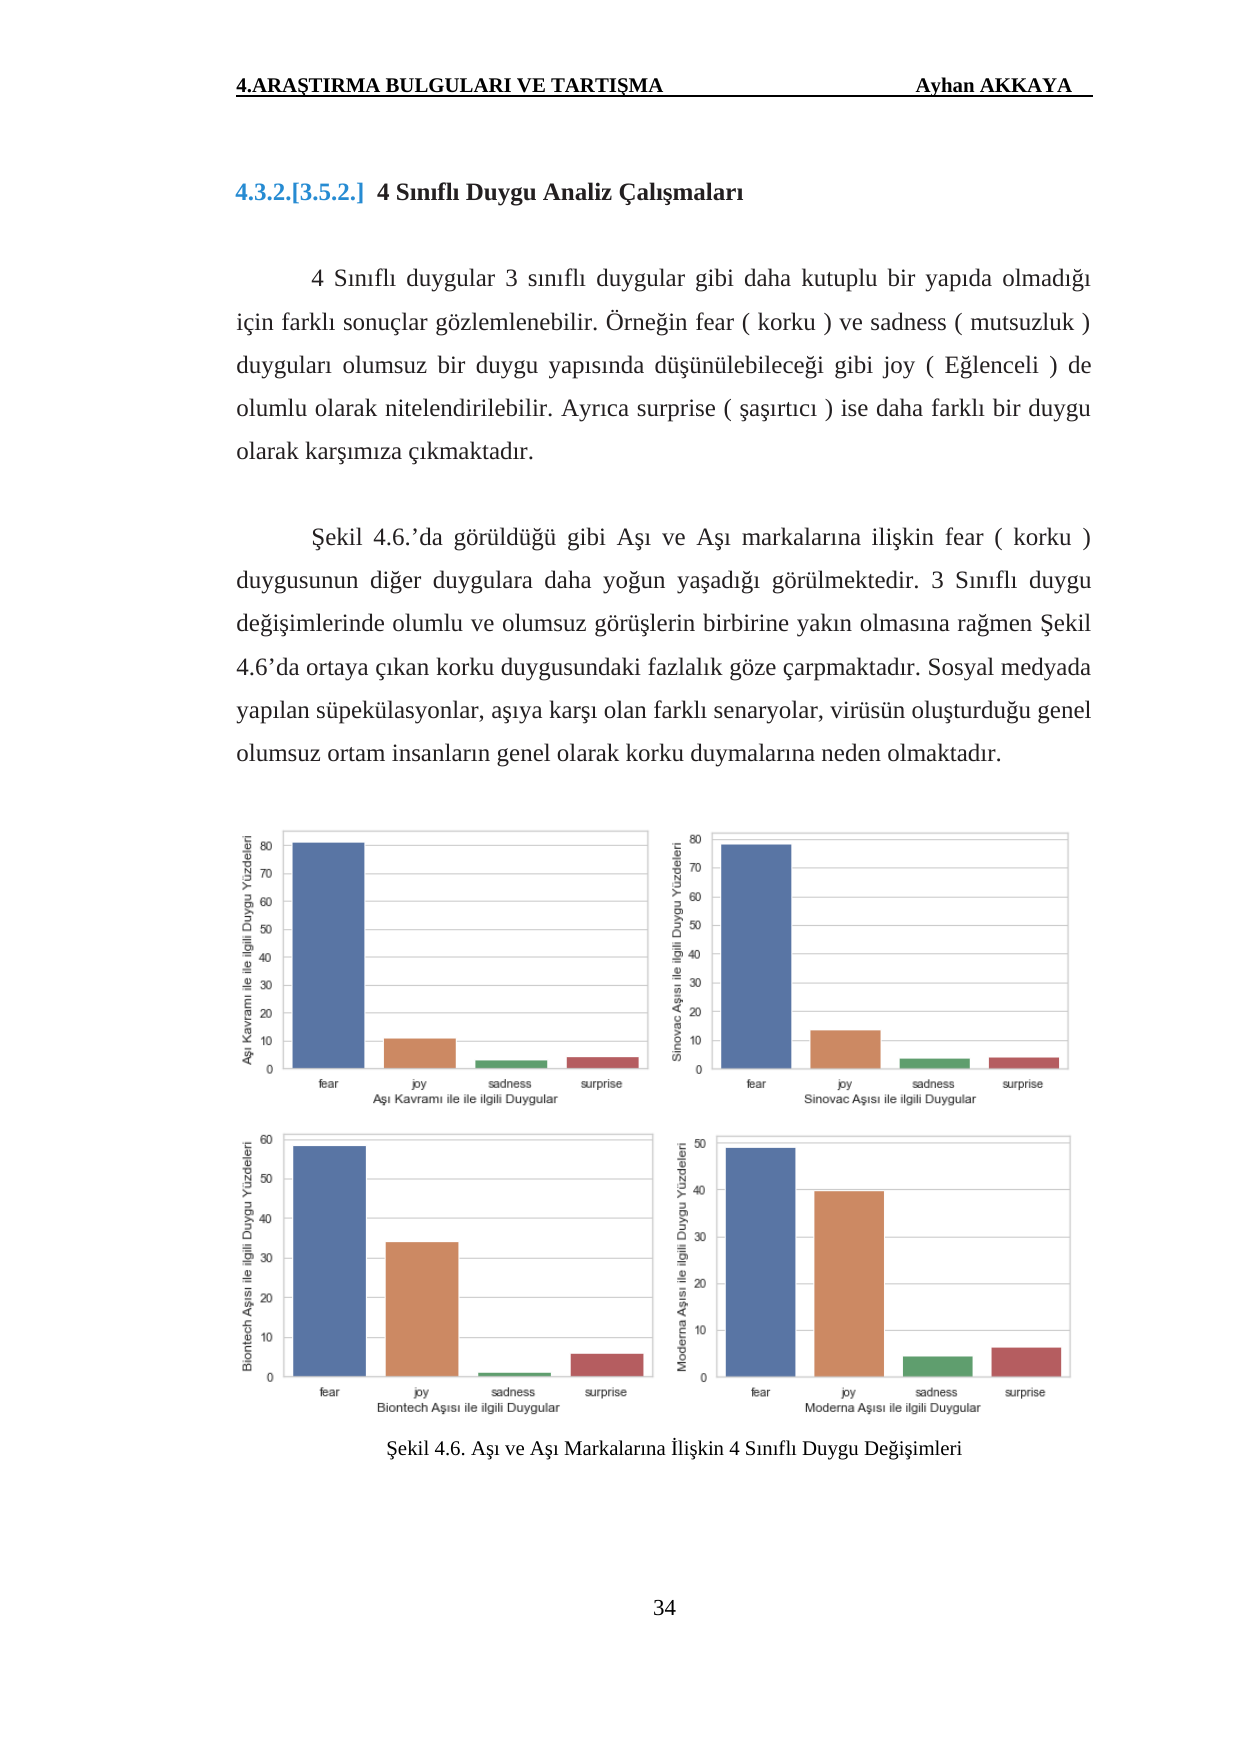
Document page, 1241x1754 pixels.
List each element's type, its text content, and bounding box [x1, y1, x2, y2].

text Şekil 4.6.’da görüldüğü gibi Aşı ve Aşı markalarına ilişkin fear ( korku ) duygusunun diğer duygulara daha yoğun yaşadığı görülmektedir. 3 Sınıflı duygu değişimlerinde olumlu ve olumsuz görüşlerin birbirine yakın olmasına rağmen Şekil 4.6’da ortaya çıkan korku duygusundaki fazlalık göze çarpmaktadır. Sosyal medyada yapılan süpekülasyonlar, aşıya karşı olan farklı senaryolar, virüsün oluşturduğu genel olumsuz ortam insanların genel olarak korku duymalarına neden olmaktadır. [236, 522, 1092, 767]
text 4 Sınıflı duygular 3 sınıflı duygular gibi daha kutuplu bir yapıda olmadığı için farklı sonuçlar gözlemlenebilir. Örneğin fear ( korku ) ve sadness ( mutsuzluk ) duyguları olumsuz bir duygu yapısında düşünülebileceği gibi joy ( Eğlenceli ) de olumlu olarak nitelendirilebilir. Ayrıca surprise ( şaşırtıcı ) ise daha farklı bir duygu olarak karşımıza çıkmaktadır. [236, 263, 1092, 465]
list Şekil 4.6. Aşı ve Aşı Markalarına İlişkin 4 Sınıflı Duygu Değişimleri [236, 1436, 1092, 1460]
picture [236, 1127, 660, 1422]
picture [666, 825, 1075, 1113]
picture [236, 824, 655, 1113]
picture [671, 1128, 1077, 1422]
list 4 Sınıflı Duygu Analiz Çalışmaları [235, 177, 1019, 206]
